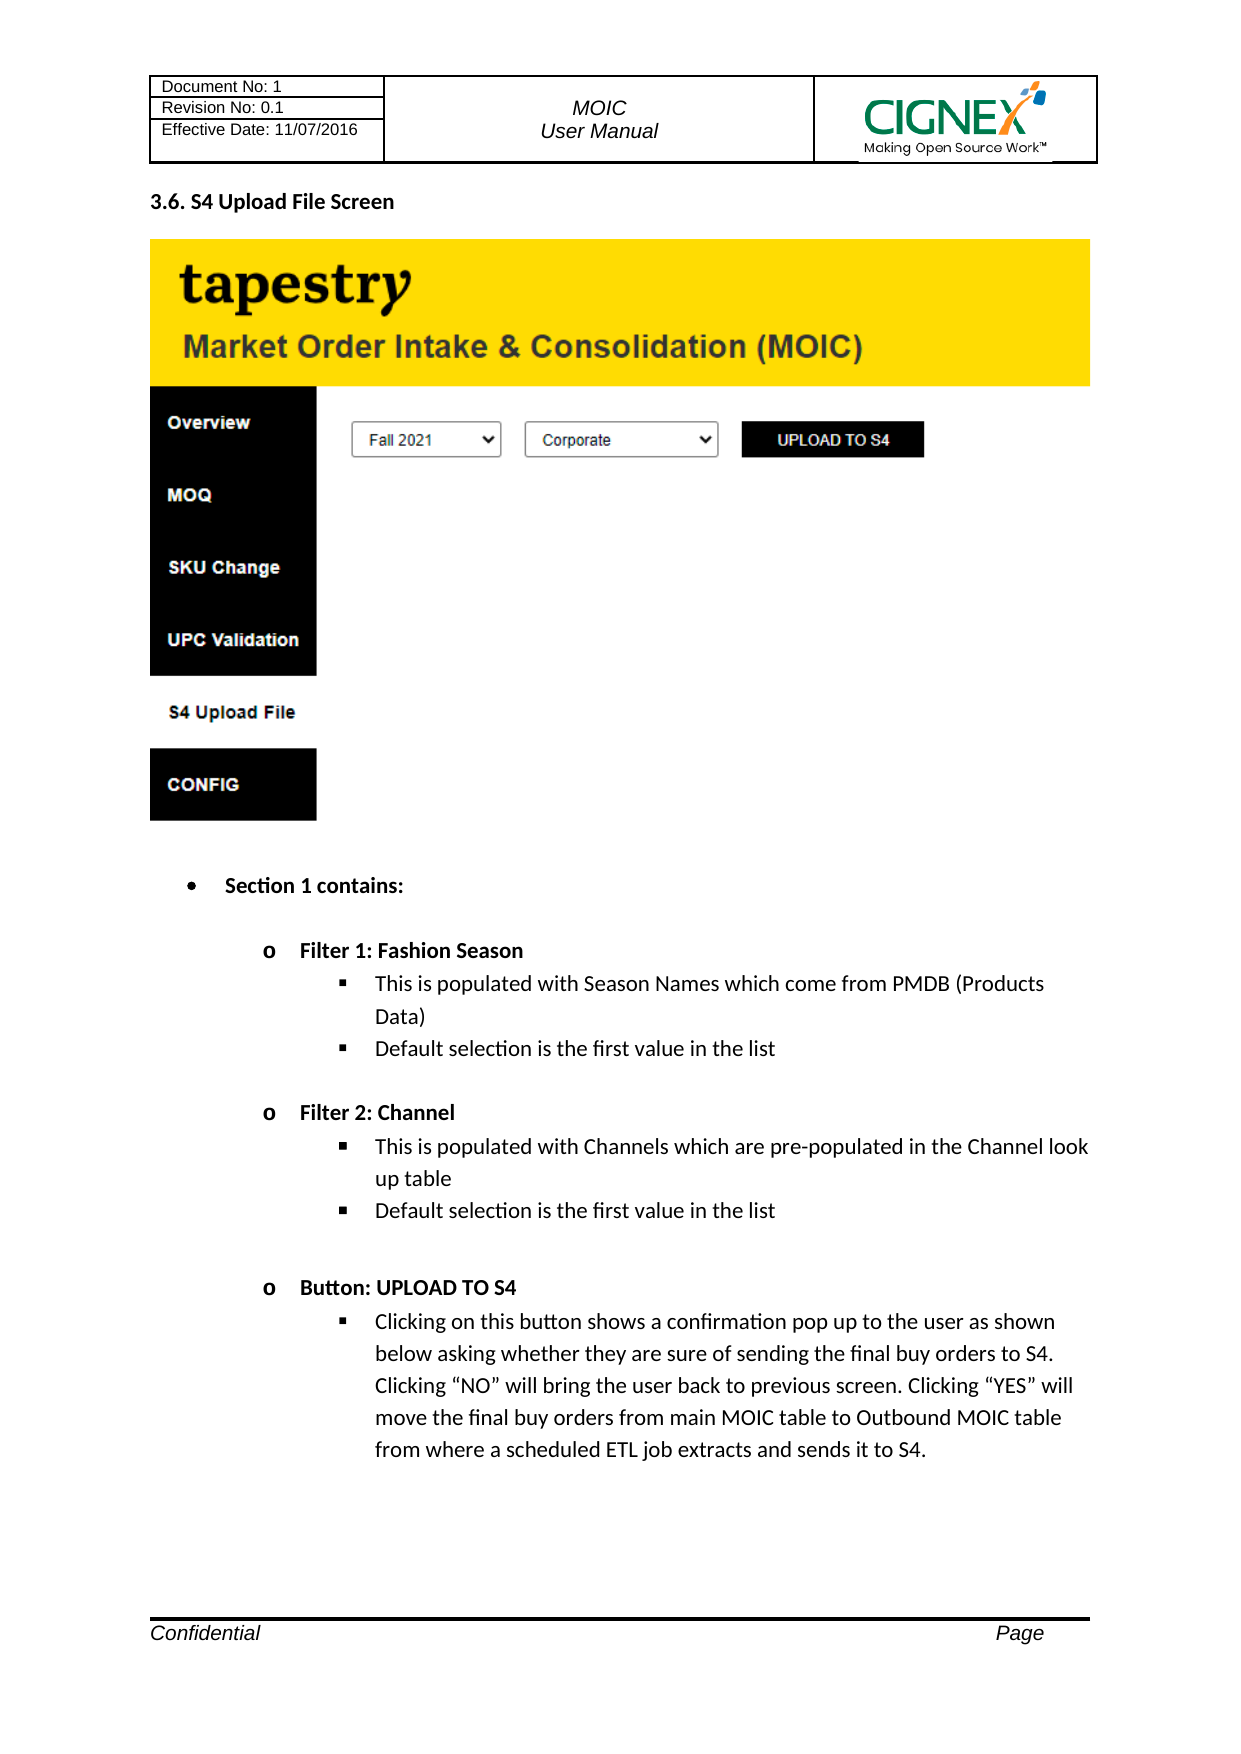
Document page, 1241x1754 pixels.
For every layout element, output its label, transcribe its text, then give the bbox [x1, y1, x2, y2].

list This is populated with Channels which are pre-populated in the Channel look up table [337, 1132, 1090, 1192]
list Filter 1: Fashion Season [262, 936, 1090, 965]
picture [858, 77, 1053, 162]
list Clicking on this button shows a confirmation pop up to the user as shown below asking whether they are sure of sending the final buy orders to S4. Clicking “NO” will bring the user back to previous screen. Clicking “YES” will move the final buy orders from main MOIC table to Outbound MOIC table from where a scheduled ETL job extracts and sends it to S4. [337, 1307, 1090, 1463]
list Section 1 contains: [187, 872, 1090, 900]
list This is populated with Season Names which come from PMDB (Products Data) [337, 969, 1090, 1030]
list Button: UPLOAD TO S4 [262, 1273, 1090, 1302]
list Filter 2: Channel [262, 1098, 1090, 1127]
list Default selection is the first value in the list [337, 1034, 1090, 1062]
picture [150, 239, 1091, 848]
list Default selection is the first value in the list [337, 1196, 1090, 1224]
subtitle S4 Upload File Screen [150, 187, 1090, 216]
